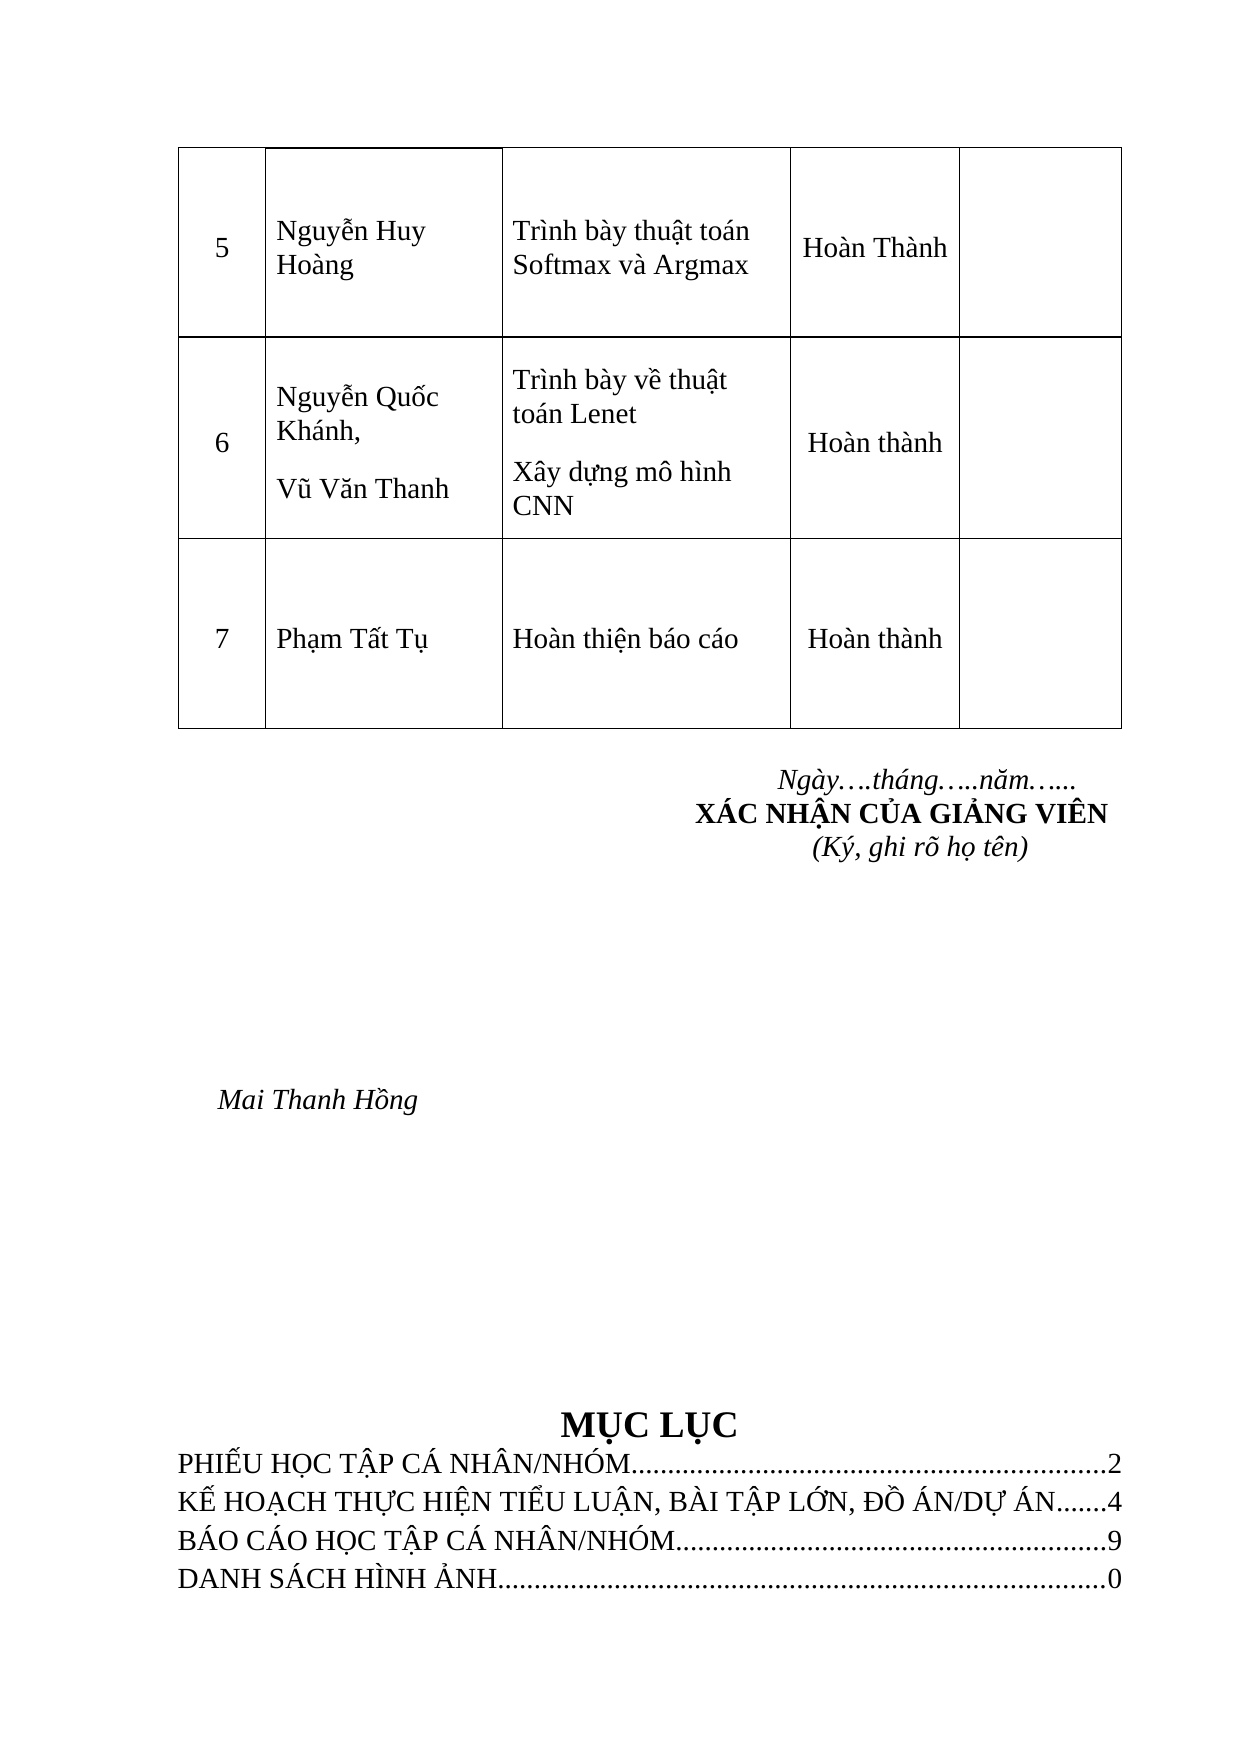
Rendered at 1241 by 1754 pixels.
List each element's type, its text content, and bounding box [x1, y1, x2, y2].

table_cell [960, 148, 1121, 336]
table_cell Hoàn thành [791, 338, 959, 538]
table_cell Phạm Tất Tụ [266, 539, 502, 728]
table_cell 7 [179, 539, 265, 728]
table_cell Nguyễn Quốc Khánh, Vũ Văn Thanh [266, 338, 502, 538]
table_cell 6 [179, 338, 265, 538]
text XÁC NHẬN CỦA GIẢNG VIÊN [177, 796, 1122, 829]
table_cell Hoàn thiện báo cáo [503, 539, 790, 728]
table_cell [960, 539, 1121, 728]
text Ngày….tháng…..năm…... [177, 762, 1122, 796]
text (Ký, ghi rõ họ tên) [702, 829, 1122, 893]
table_cell Trình bày thuật toán Softmax và Argmax [503, 148, 790, 336]
table_cell Hoàn Thành [791, 148, 959, 336]
table_cell Nguyễn Huy Hoàng [266, 149, 502, 336]
table_cell 5 [179, 148, 265, 336]
table_cell Hoàn thành [791, 539, 959, 728]
text Mai Thanh Hồng [177, 1049, 1052, 1116]
table_cell Trình bày về thuật toán Lenet Xây dựng mô hình CNN [503, 338, 790, 538]
table_cell [960, 338, 1121, 538]
